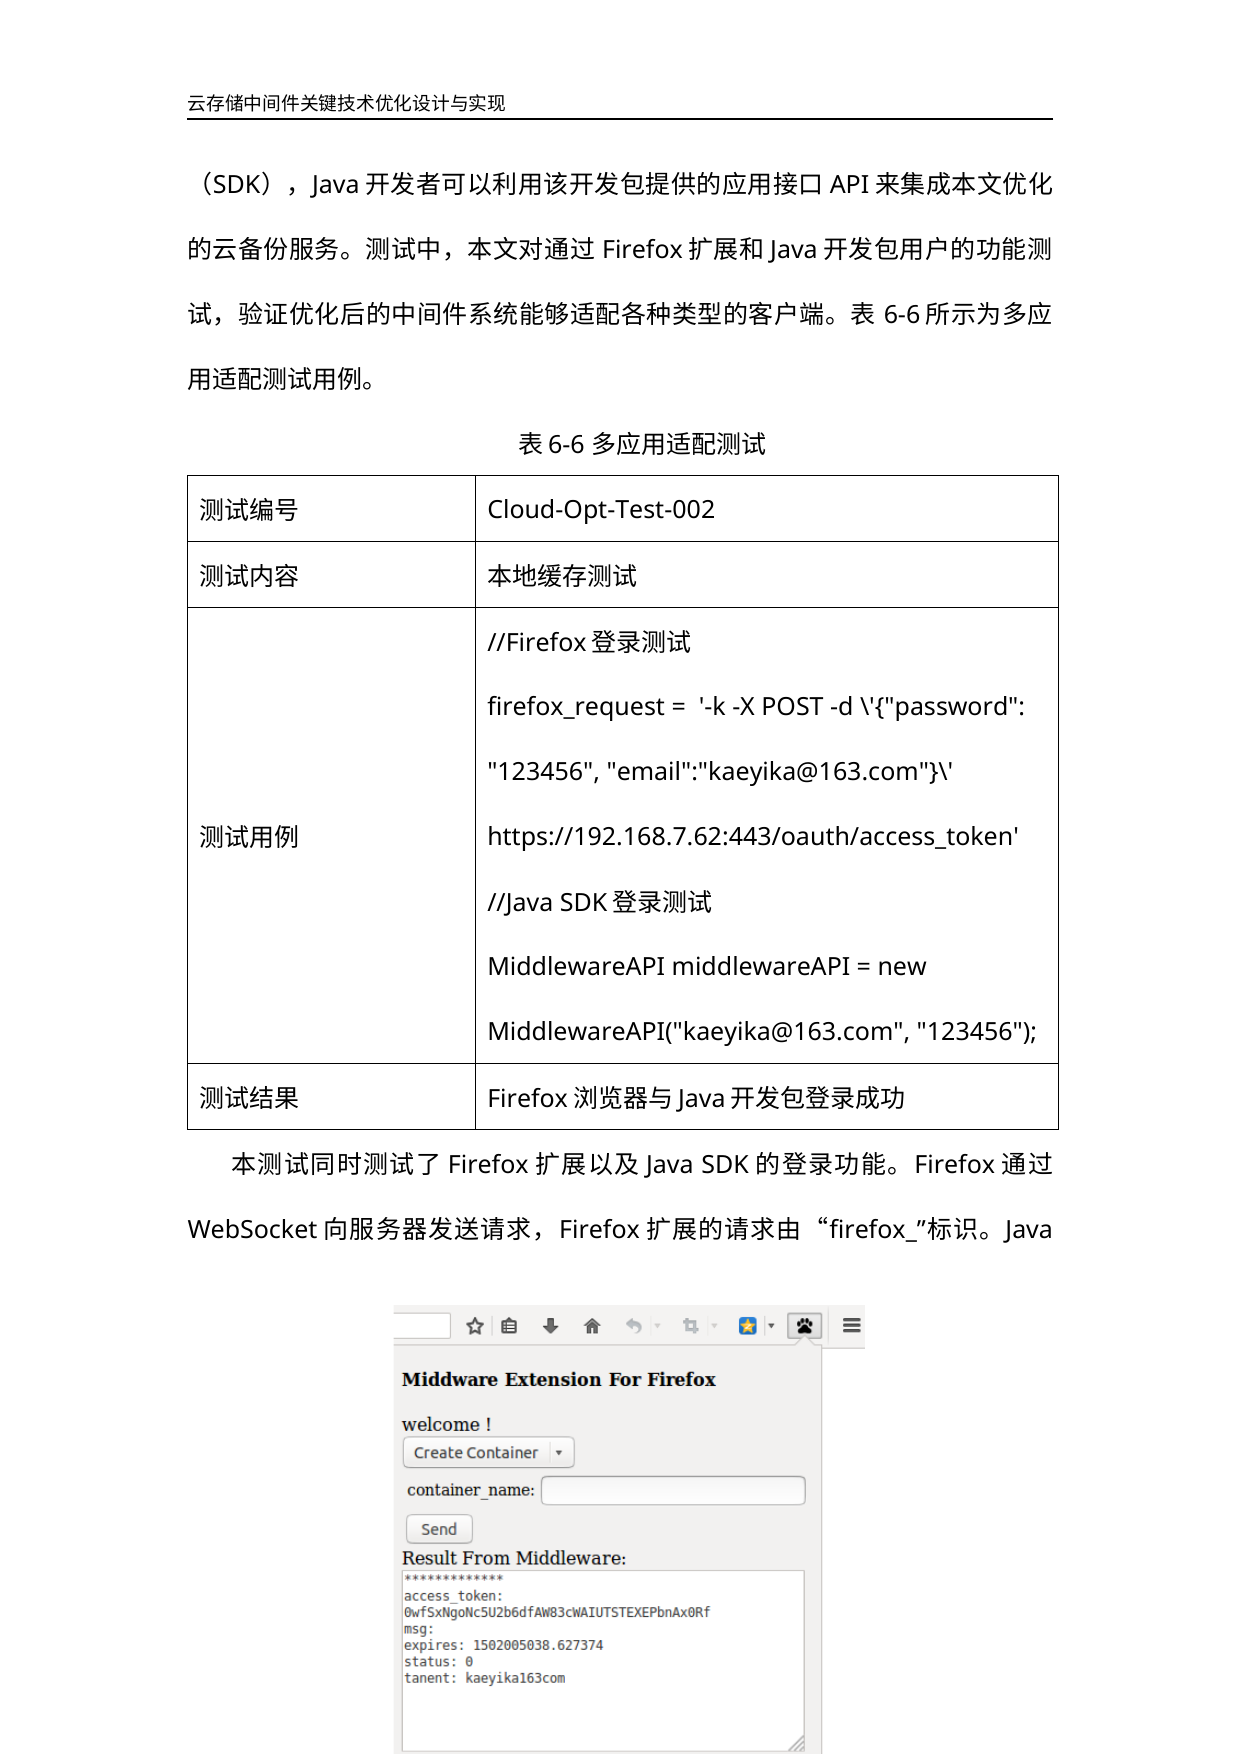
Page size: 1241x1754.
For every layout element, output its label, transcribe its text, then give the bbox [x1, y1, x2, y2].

table_header 测试编号 [188, 476, 475, 541]
table_cell //Firefox登录测试 firefox_request = '-k -X POST -d \'{"password": "123456", "email":"kaeyika@163.com"}\' https://192.168.7.62:443/oauth/access_token' //Java SDK登录测试 MiddlewareAPI middlewareAPI = new MiddlewareAPI("kaeyika@163.com", "123456"); [476, 608, 1058, 1063]
table_cell Firefox浏览器与Java开发包登录成功 [476, 1064, 1058, 1129]
picture [393, 1305, 865, 1754]
table_cell 测试结果 [188, 1064, 475, 1129]
table_cell 本地缓存测试 [476, 542, 1058, 607]
table_cell 测试用例 [188, 608, 475, 1063]
table_cell 测试内容 [188, 542, 475, 607]
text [187, 150, 1053, 410]
table_header Cloud-Opt-Test-002 [476, 476, 1058, 541]
text 表6-6 多应用适配测试 [187, 410, 1053, 475]
